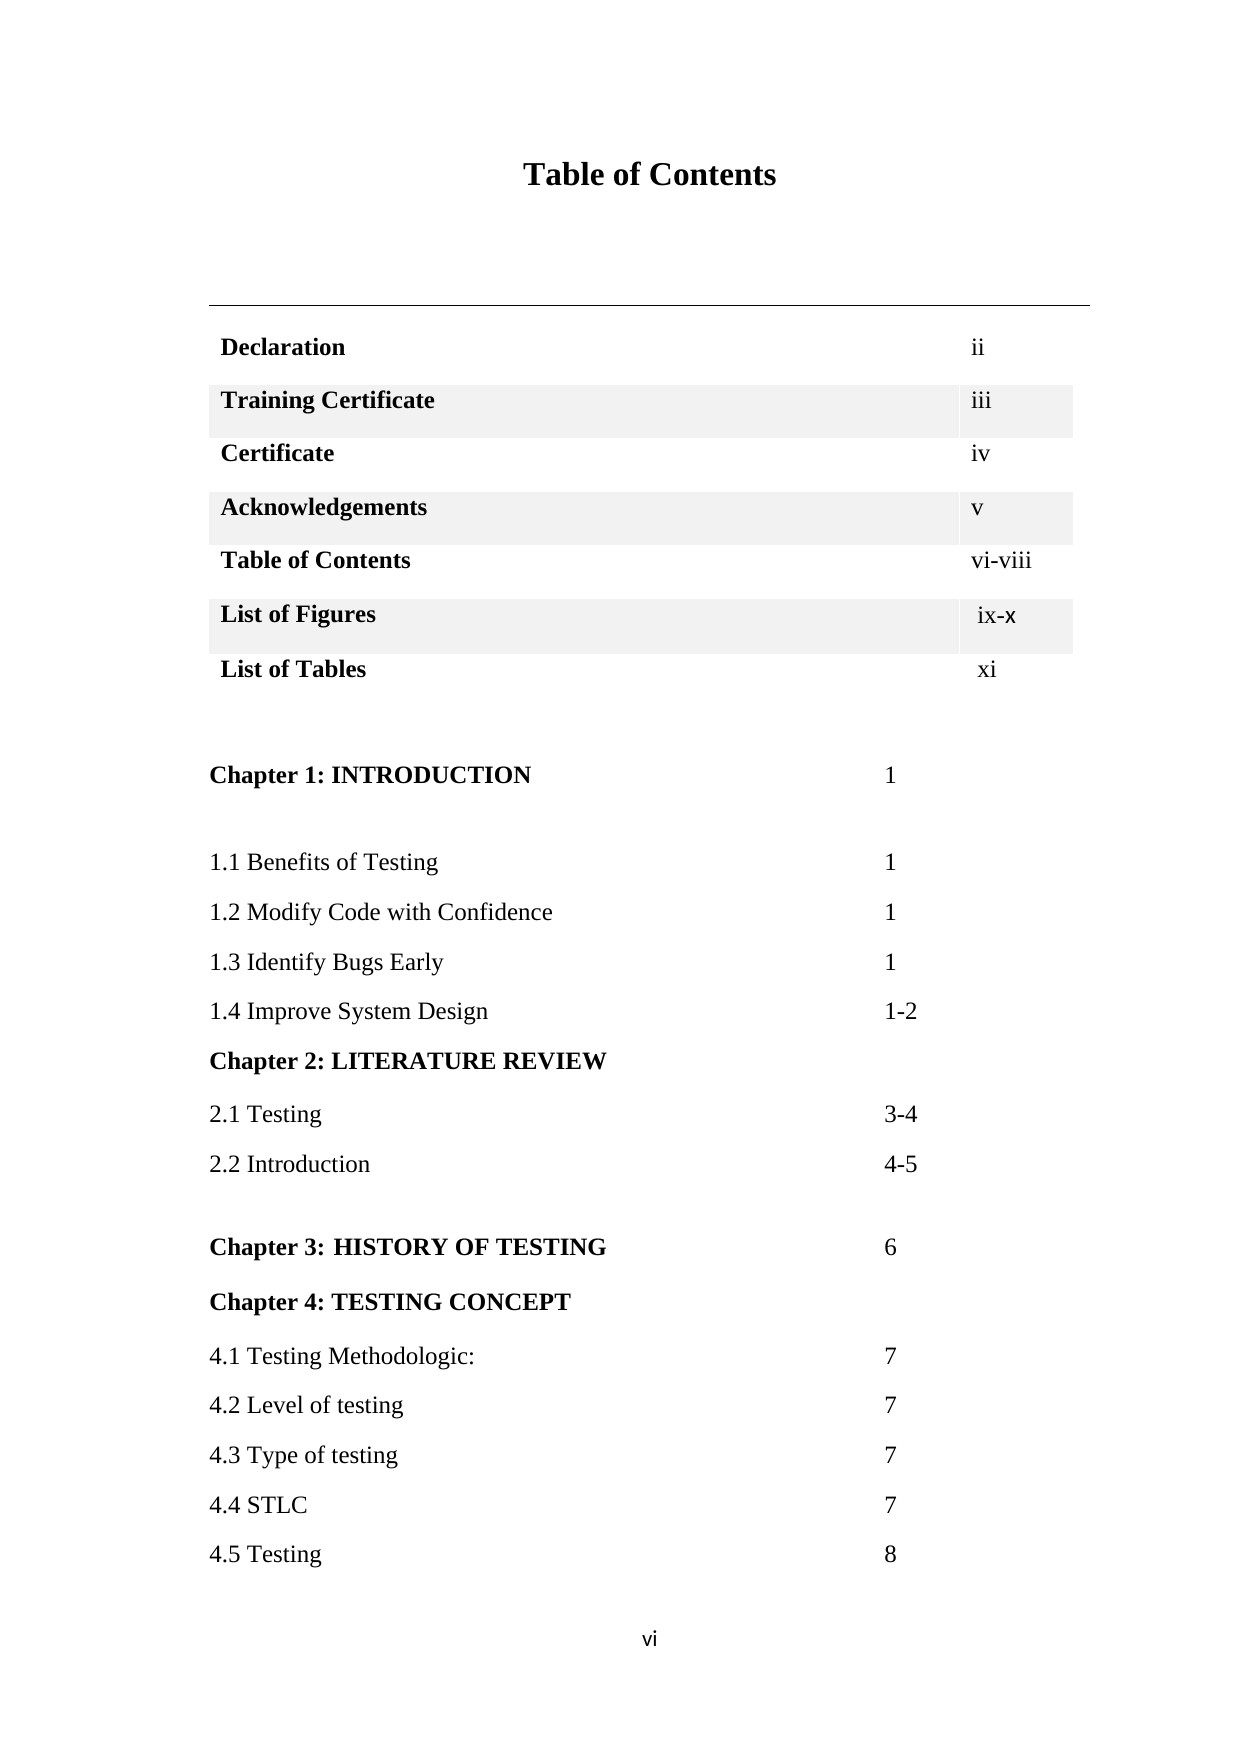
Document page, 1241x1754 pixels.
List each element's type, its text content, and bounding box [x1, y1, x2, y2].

table_cell xi [960, 654, 1073, 707]
text 1.2 Modify Code with Confidence 1 [209, 897, 1090, 926]
table_cell Acknowledgements [209, 492, 959, 545]
text Chapter 1: INTRODUCTION 1 [209, 761, 1090, 822]
text 4.1 Testing Methodologic: 7 [209, 1341, 1090, 1370]
table_cell Certificate [209, 439, 959, 492]
table_cell iii [960, 385, 1073, 438]
table_cell iv [960, 439, 1073, 492]
text 4.4 STLC 7 [209, 1490, 1090, 1518]
text Table of Contents [209, 154, 1090, 193]
table_header ii [960, 332, 1073, 385]
text 4.3 Type of testing 7 [209, 1440, 1090, 1469]
text 1.1 Benefits of Testing 1 [209, 847, 1090, 876]
text 2.1 Testing 3-4 [209, 1099, 1090, 1128]
table_cell Table of Contents [209, 545, 959, 599]
text 1.4 Improve System Design 1-2 [209, 996, 1090, 1025]
table_cell List of Tables [209, 654, 959, 707]
text Chapter 2: LITERATURE REVIEW [209, 1046, 1090, 1074]
table_header Declaration [209, 332, 959, 385]
list 4.5 Testing 8 [209, 1539, 1090, 1568]
text Chapter 4: TESTING CONCEPT [209, 1287, 1090, 1316]
subtitle 2.2 Introduction 4-5 [209, 1149, 1090, 1178]
table_cell v [960, 492, 1073, 545]
table_cell List of Figures [209, 599, 959, 654]
table_cell Training Certificate [209, 385, 959, 438]
table_cell ix-x [960, 599, 1073, 654]
table_cell vi-viii [960, 545, 1073, 599]
text Chapter 3: HISTORY OF TESTING 6 [209, 1232, 1090, 1261]
text 1.3 Identify Bugs Early 1 [209, 947, 1090, 975]
text 4.2 Level of testing 7 [209, 1391, 1090, 1419]
